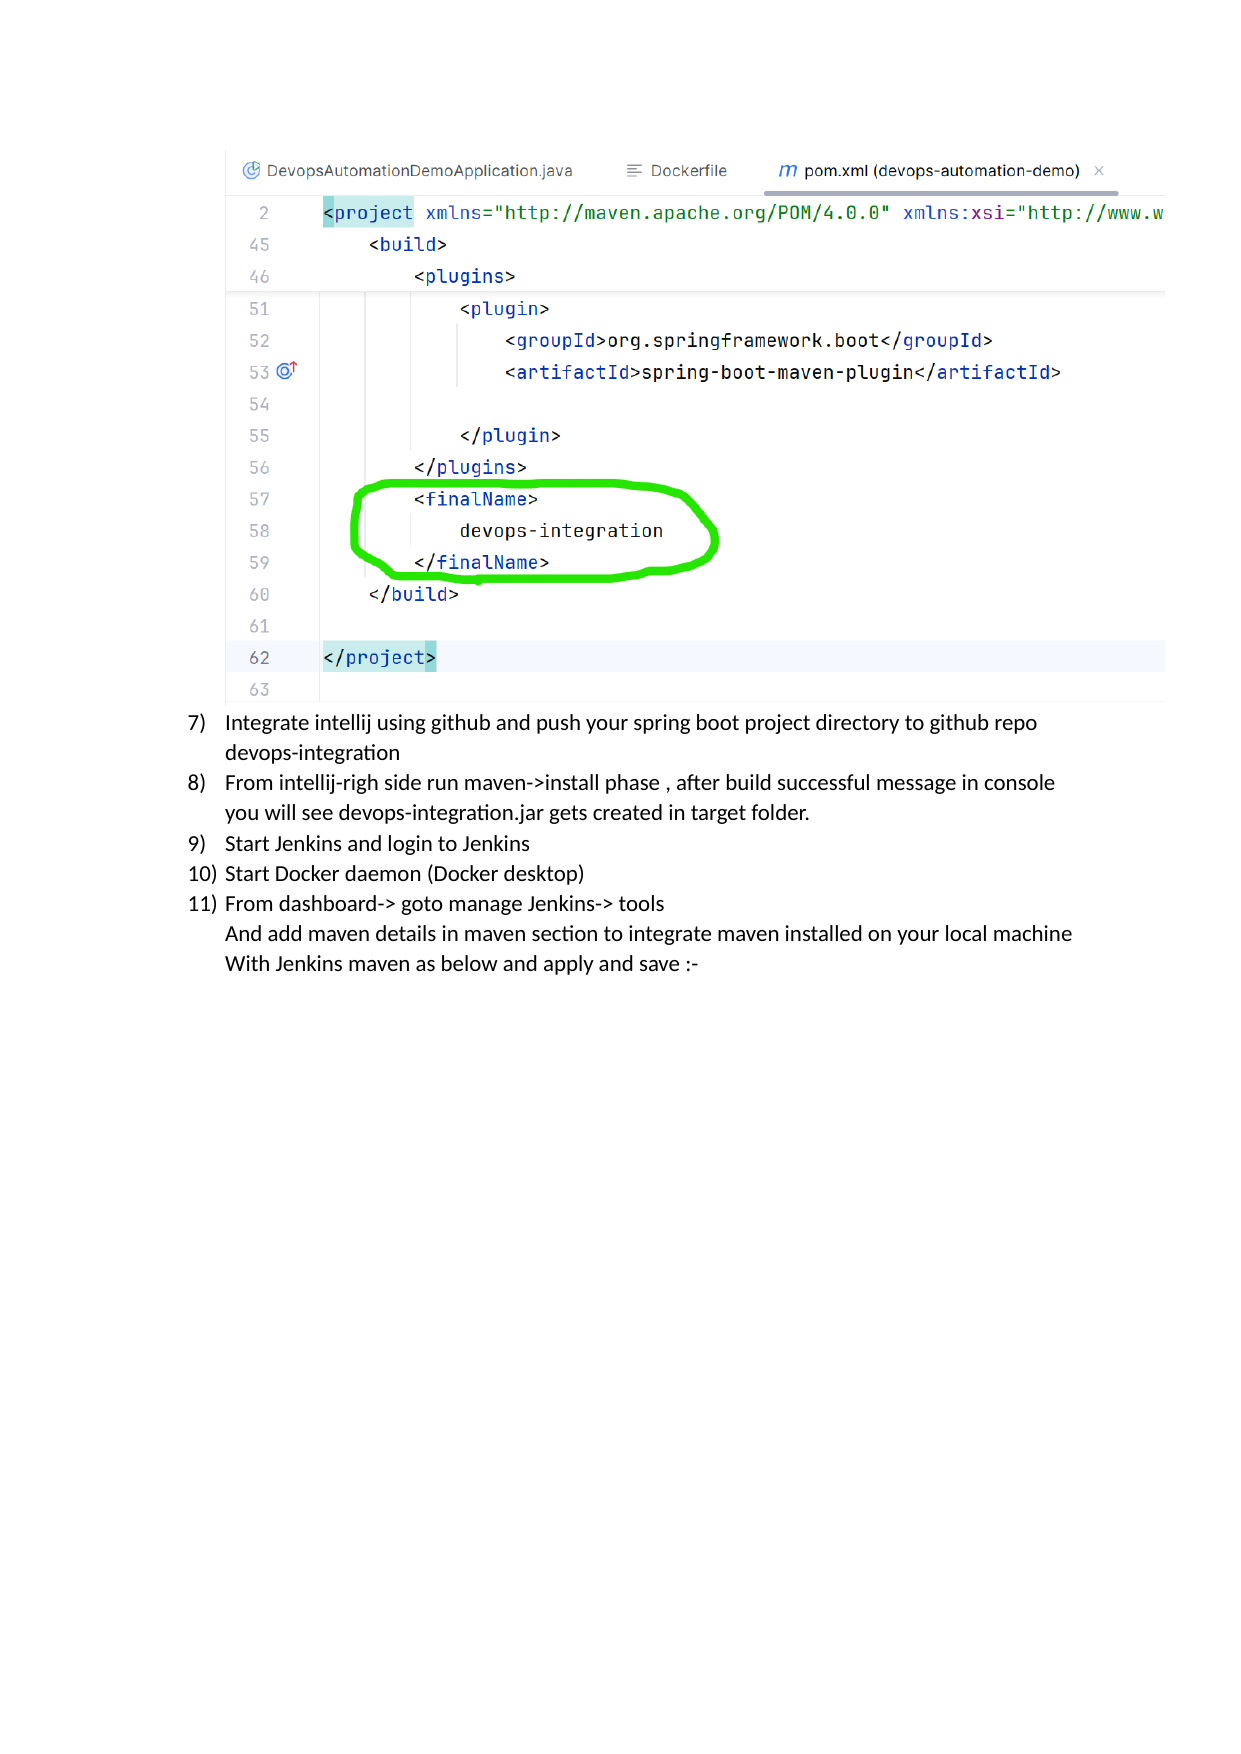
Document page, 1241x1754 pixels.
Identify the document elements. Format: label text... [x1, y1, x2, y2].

list Integrate intellij using github and push your spring boot project directory to github repo devops-integration [187, 708, 1090, 766]
picture [225, 150, 1166, 706]
list From dashboard-> goto manage Jenkins-> tools [187, 889, 1090, 917]
list With Jenkins maven as below and apply and save :- [225, 949, 1090, 978]
list From intellij-righ side run maven->install phase , after build successful message in console you will see devops-integration.jar gets created in target folder. [187, 768, 1090, 827]
list And add maven details in maven section to integrate maven installed on your local machine [225, 919, 1090, 947]
list Start Docker daemon (Docker desktop) [187, 859, 1090, 887]
list Start Jenkins and login to Jenkins [187, 829, 1090, 857]
